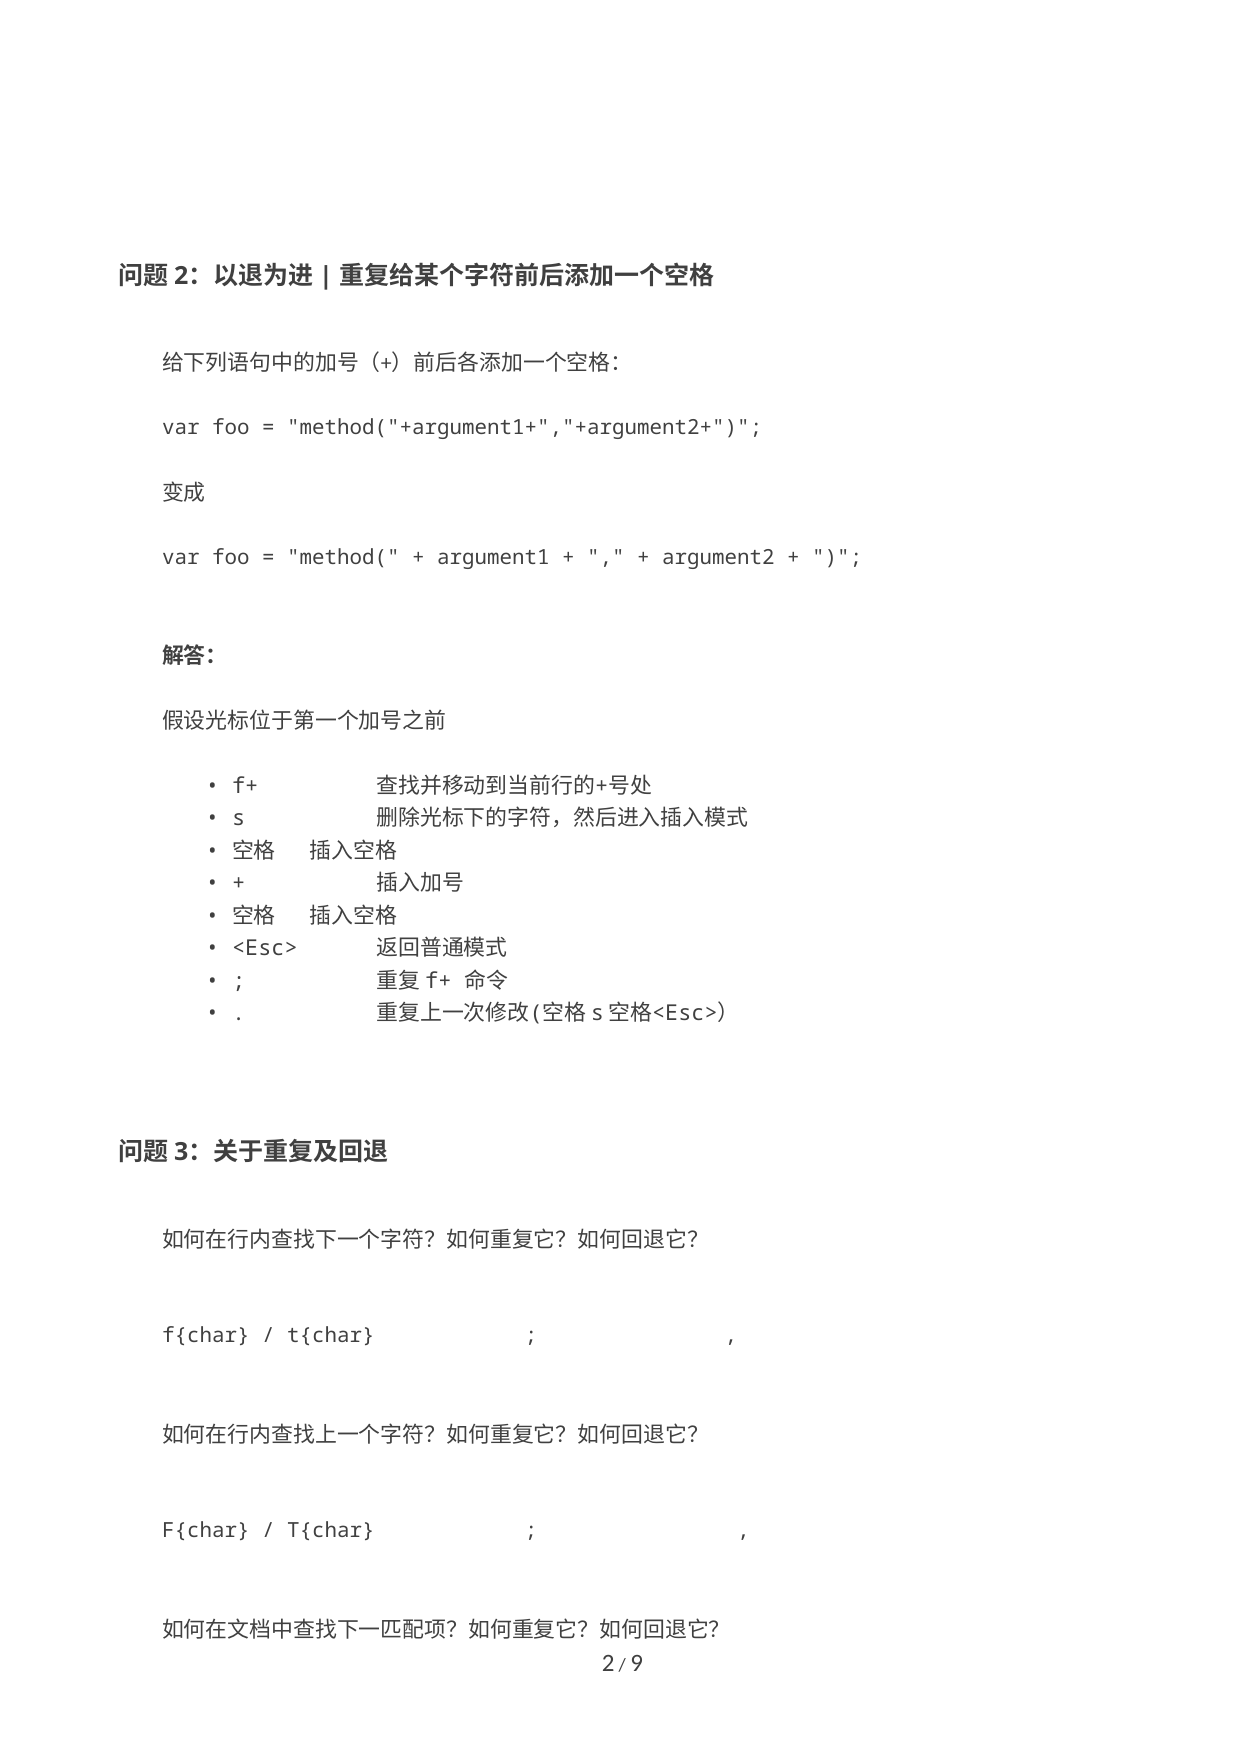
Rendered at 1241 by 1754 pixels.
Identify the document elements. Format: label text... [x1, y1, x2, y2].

subtitle 问题 2：以退为进 | 重复给某个字符前后添加一个空格 [118, 241, 1122, 306]
text • f+ 查找并移动到当前行的+号处 [162, 767, 1122, 800]
text F{char} / T{char} ; , [118, 1514, 1122, 1546]
text 假设光标位于第一个加号之前 [162, 702, 1122, 735]
text • s 删除光标下的字符，然后进入插入模式 [162, 800, 1122, 832]
text 如何在文档中查找下一匹配项？如何重复它？如何回退它？ [118, 1611, 1122, 1644]
subtitle 问题 3：关于重复及回退 [118, 1117, 1122, 1182]
text var foo = "method(" + argument1 + "," + argument2 + ")"; [162, 540, 1122, 572]
text • . 重复上一次修改(空格s空格<Esc>） [162, 995, 1122, 1027]
text 给下列语句中的加号（+）前后各添加一个空格： [162, 345, 1122, 377]
text var foo = "method("+argument1+","+argument2+")"; [162, 410, 1122, 442]
text • 空格 插入空格 [162, 832, 1122, 865]
text • + 插入加号 [162, 865, 1122, 897]
text 如何在行内查找下一个字符？如何重复它？如何回退它？ [118, 1221, 1122, 1254]
text f{char} / t{char} ; , [118, 1319, 1122, 1351]
text • ; 重复 f+ 命令 [162, 962, 1122, 995]
text • 空格 插入空格 [162, 897, 1122, 930]
text • <Esc> 返回普通模式 [162, 930, 1122, 962]
text 如何在行内查找上一个字符？如何重复它？如何回退它？ [118, 1416, 1122, 1449]
text 变成 [162, 475, 1122, 507]
text 解答： [162, 637, 1122, 670]
